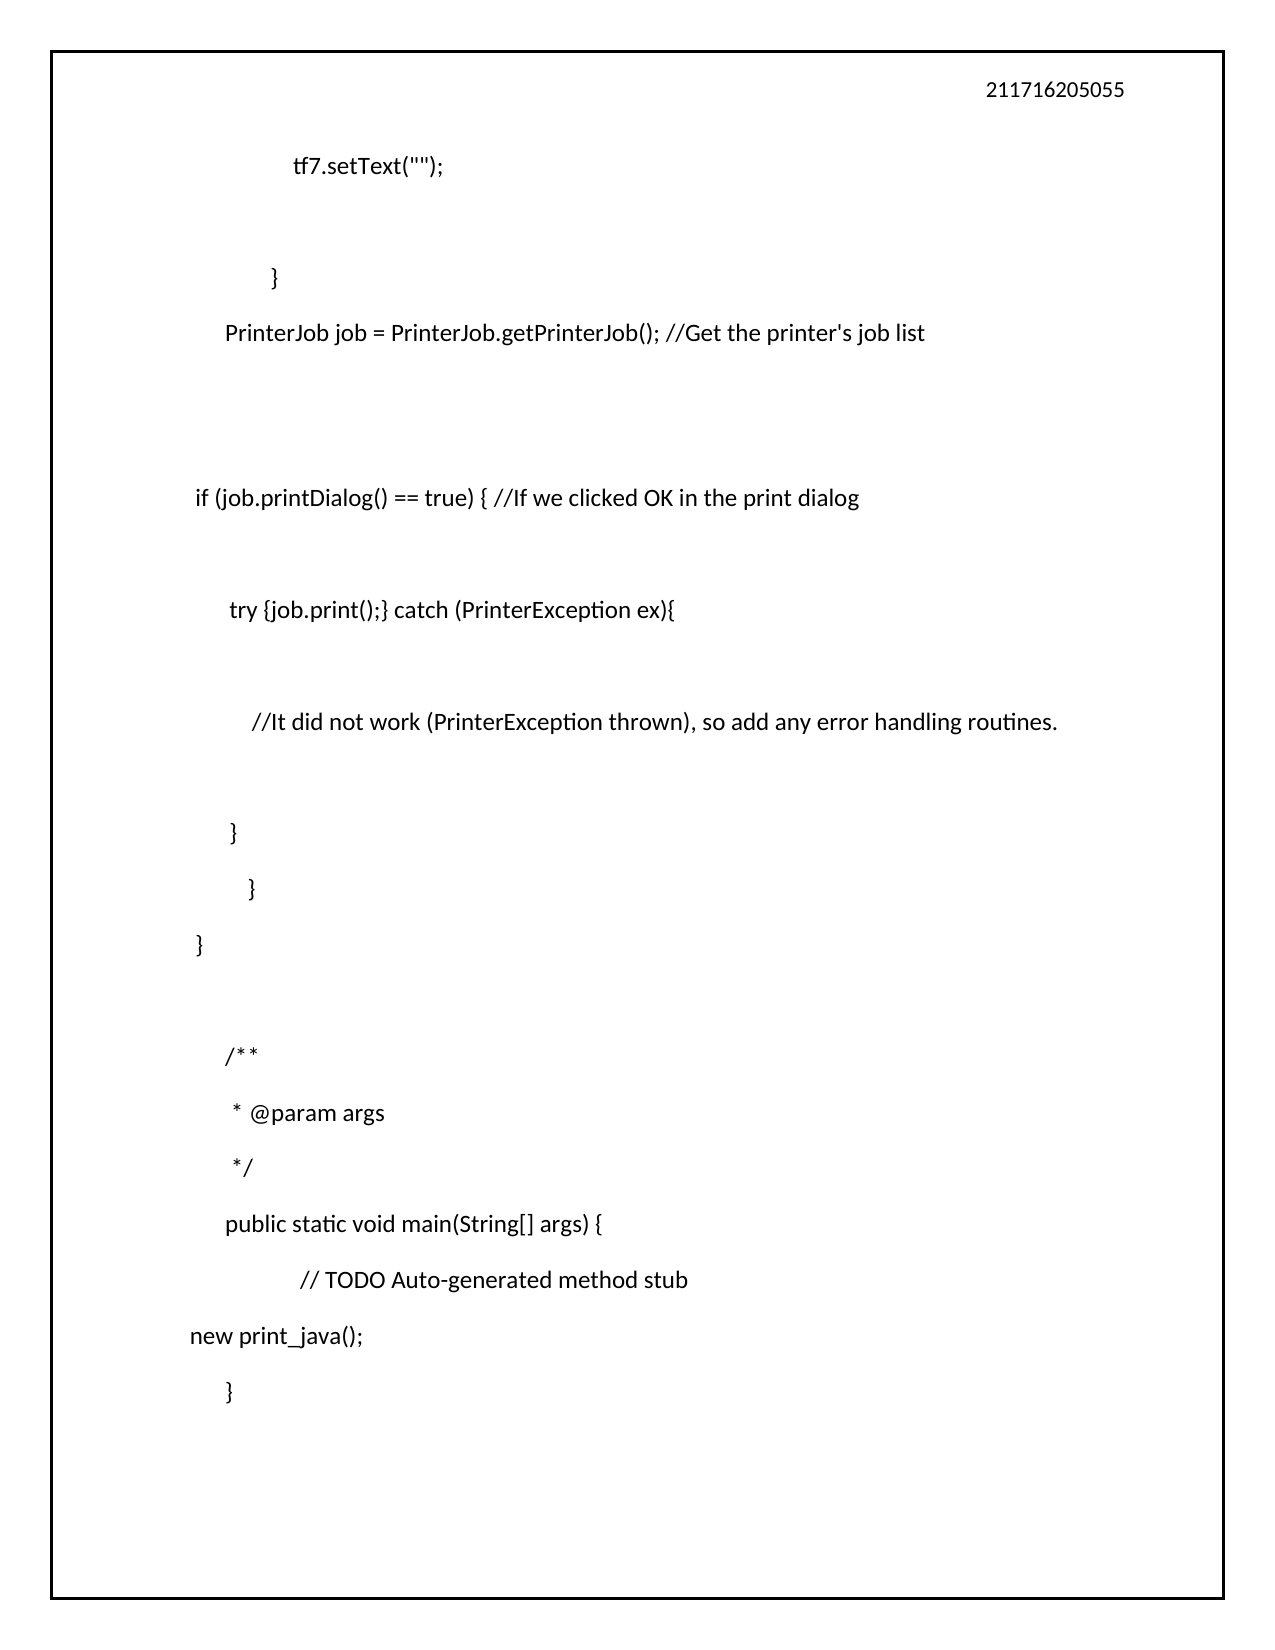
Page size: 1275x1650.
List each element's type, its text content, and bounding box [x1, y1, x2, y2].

text //It did not work (PrinterException thrown), so add any error handling routines. [150, 706, 1125, 736]
text // TODO Auto-generated method stub [150, 1264, 1125, 1295]
text new print_java(); [150, 1320, 1125, 1351]
text */ [150, 1152, 1125, 1183]
text } [150, 817, 1125, 848]
text } [150, 873, 1125, 904]
text } [150, 1376, 1125, 1406]
text PrinterJob job = PrinterJob.getPrinterJob(); //Get the printer's job list [150, 317, 1125, 348]
text } [150, 929, 1125, 960]
text * @param args [150, 1097, 1125, 1127]
text try {job.print();} catch (PrinterException ex){ [150, 594, 1125, 625]
text if (job.printDialog() == true) { //If we clicked OK in the print dialog [150, 482, 1125, 513]
text public static void main(String[] args) { [150, 1208, 1125, 1239]
text tf7.setText(""); [150, 150, 1125, 181]
text } [150, 262, 1125, 292]
text /** [150, 1041, 1125, 1071]
